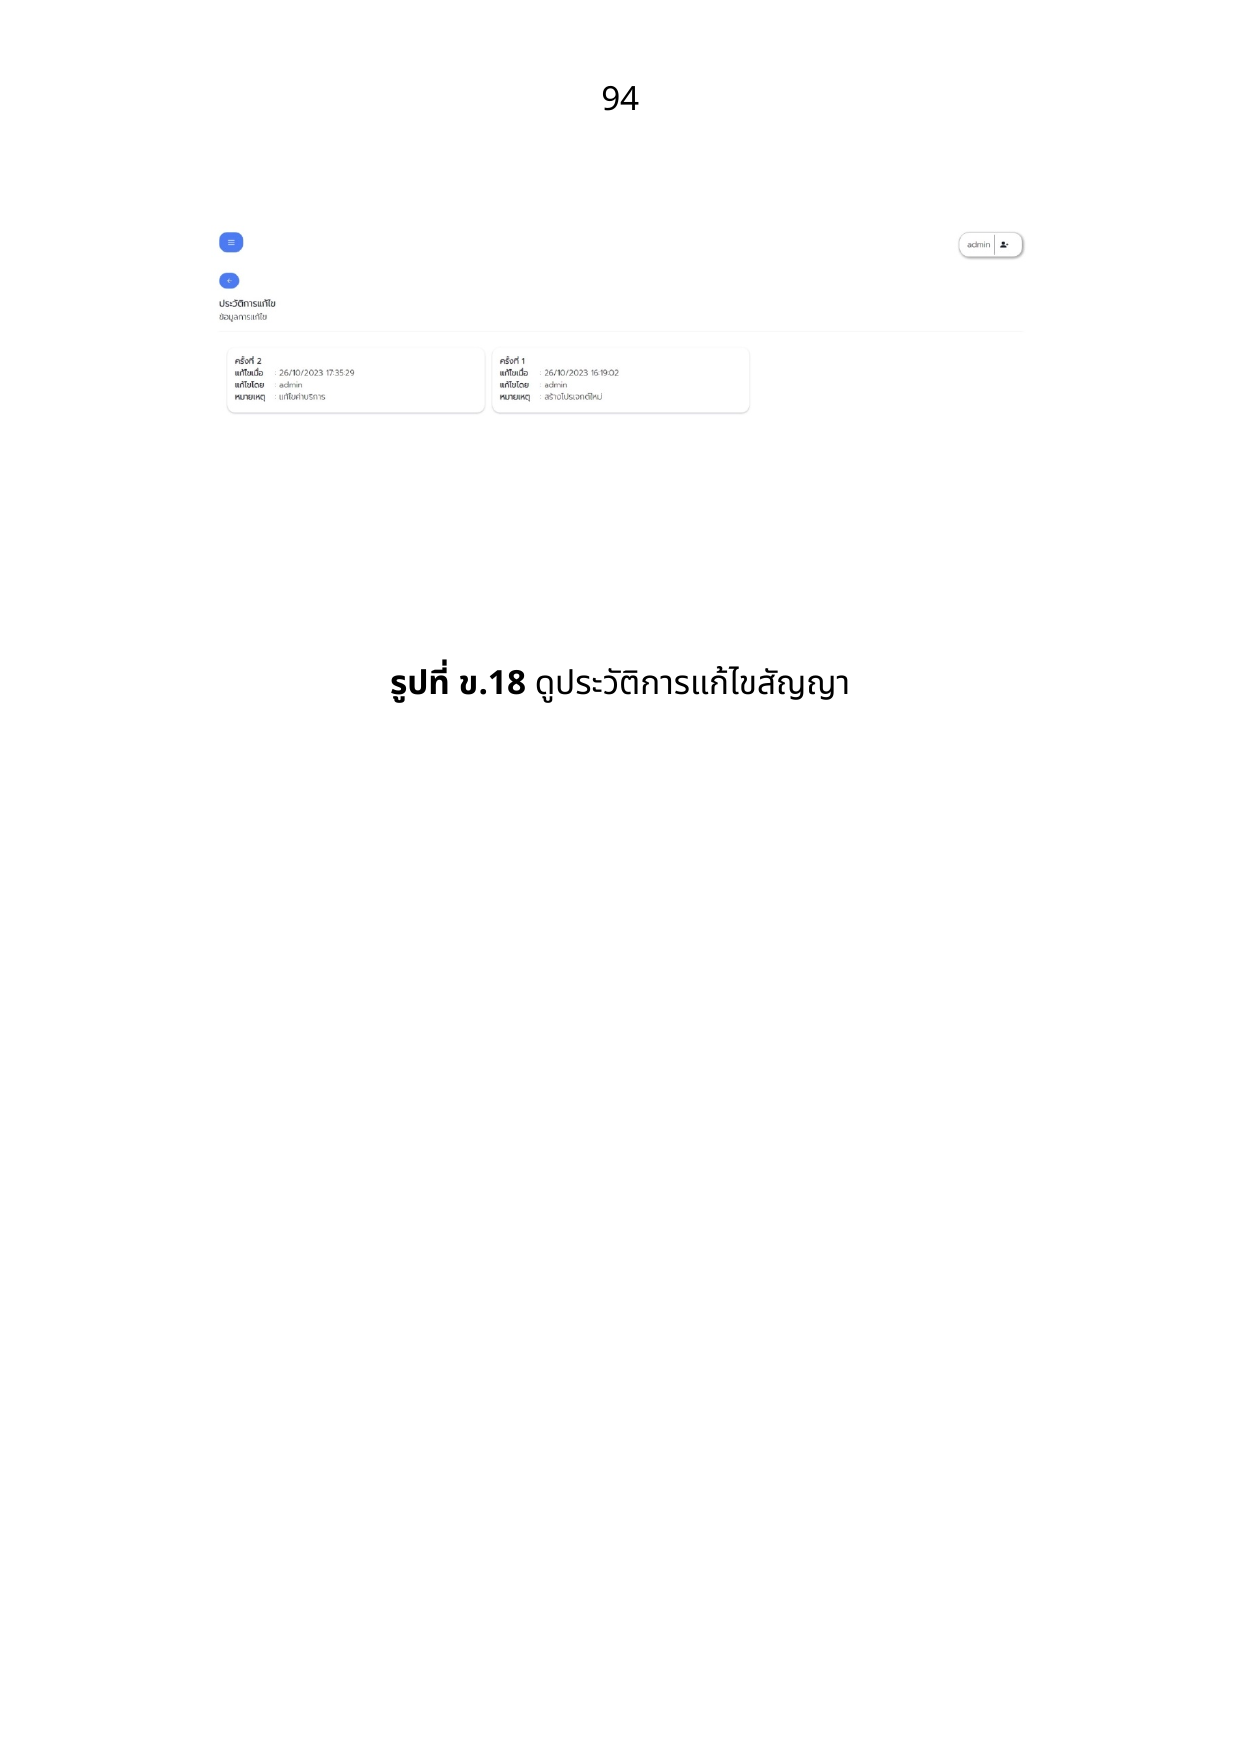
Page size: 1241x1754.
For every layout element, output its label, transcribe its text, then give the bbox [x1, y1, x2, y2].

text รูปที่ ข.18 ดูประวัติการแก้ไขสัญญา [187, 659, 1053, 710]
picture [211, 225, 1030, 659]
